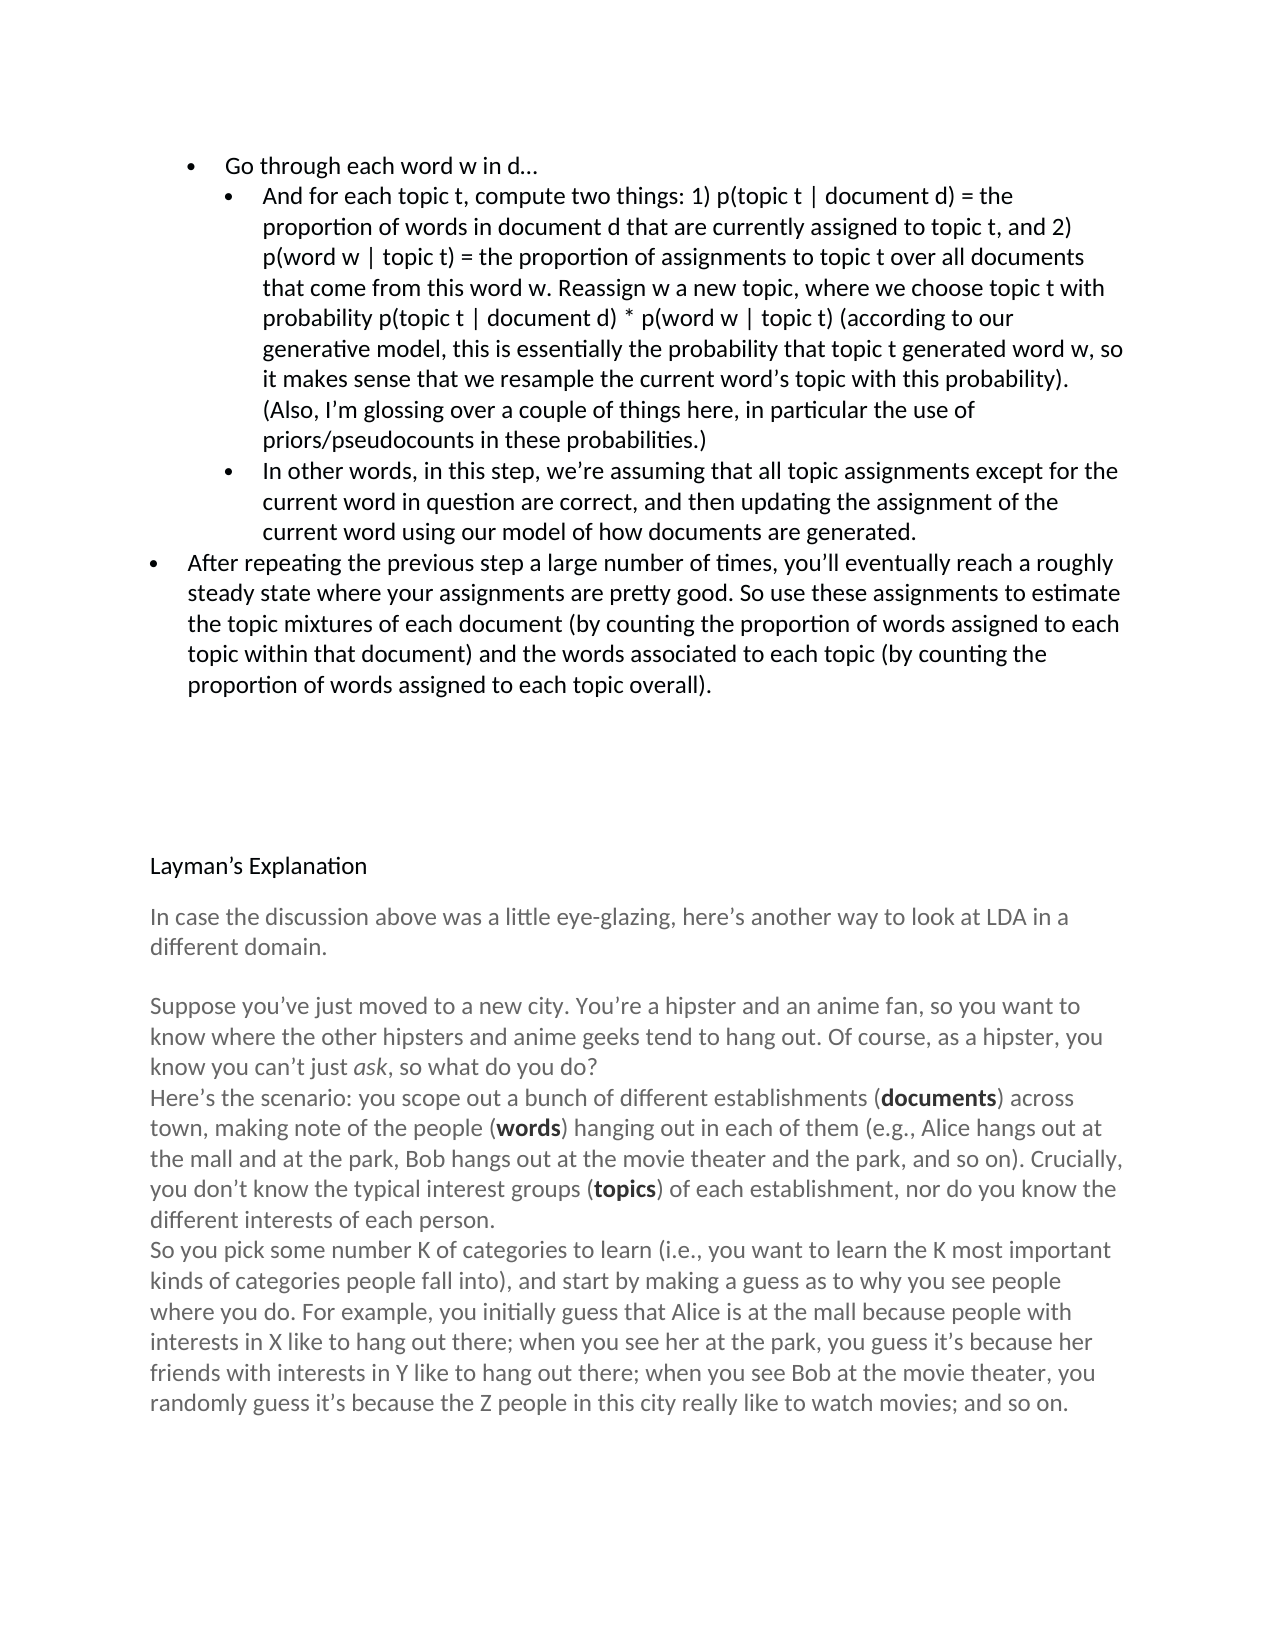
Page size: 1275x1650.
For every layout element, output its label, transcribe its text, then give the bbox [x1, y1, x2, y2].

list Go through each word w in d… [187, 150, 1125, 181]
text Here’s the scenario: you scope out a bunch of different establishments (documents) across town, making note of the people (words) hanging out in each of them (e.g., Alice hangs out at the mall and at the park, Bob hangs out at the movie theater and the park, and so on). Crucially, you don’t know the typical interest groups (topics) of each establishment, nor do you know the different interests of each person. [150, 1082, 1125, 1235]
text So you pick some number K of categories to learn (i.e., you want to learn the K most important kinds of categories people fall into), and start by making a guess as to why you see people where you do. For example, you initially guess that Alice is at the mall because people with interests in X like to hang out there; when you see her at the park, you guess it’s because her friends with interests in Y like to hang out there; when you see Bob at the movie theater, you randomly guess it’s because the Z people in this city really like to watch movies; and so on. [150, 1235, 1125, 1418]
list And for each topic t, compute two things: 1) p(topic t | document d) = the proportion of words in document d that are currently assigned to topic t, and 2) p(word w | topic t) = the proportion of assignments to topic t over all documents that come from this word w. Reassign w a new topic, where we choose topic t with probability p(topic t | document d) * p(word w | topic t) (according to our generative model, this is essentially the probability that topic t generated word w, so it makes sense that we resample the current word’s topic with this probability). (Also, I’m glossing over a couple of things here, in particular the use of priors/pseudocounts in these probabilities.) [225, 181, 1125, 455]
text Suppose you’ve just moved to a new city. You’re a hipster and an anime fan, so you want to know where the other hipsters and anime geeks tend to hang out. Of course, as a hipster, you know you can’t just ask, so what do you do? [150, 991, 1125, 1082]
list In other words, in this step, we’re assuming that all topic assignments except for the current word in question are correct, and then updating the assignment of the current word using our model of how documents are generated. [225, 455, 1125, 547]
text Layman’s Explanation [150, 850, 1125, 881]
text In case the discussion above was a little eye-glazing, here’s another way to look at LDA in a different domain. [150, 901, 1125, 962]
list After repeating the previous step a large number of times, you’ll eventually reach a roughly steady state where your assignments are pretty good. So use these assignments to estimate the topic mixtures of each document (by counting the proportion of words assigned to each topic within that document) and the words associated to each topic (by counting the proportion of words assigned to each topic overall). [150, 547, 1125, 699]
